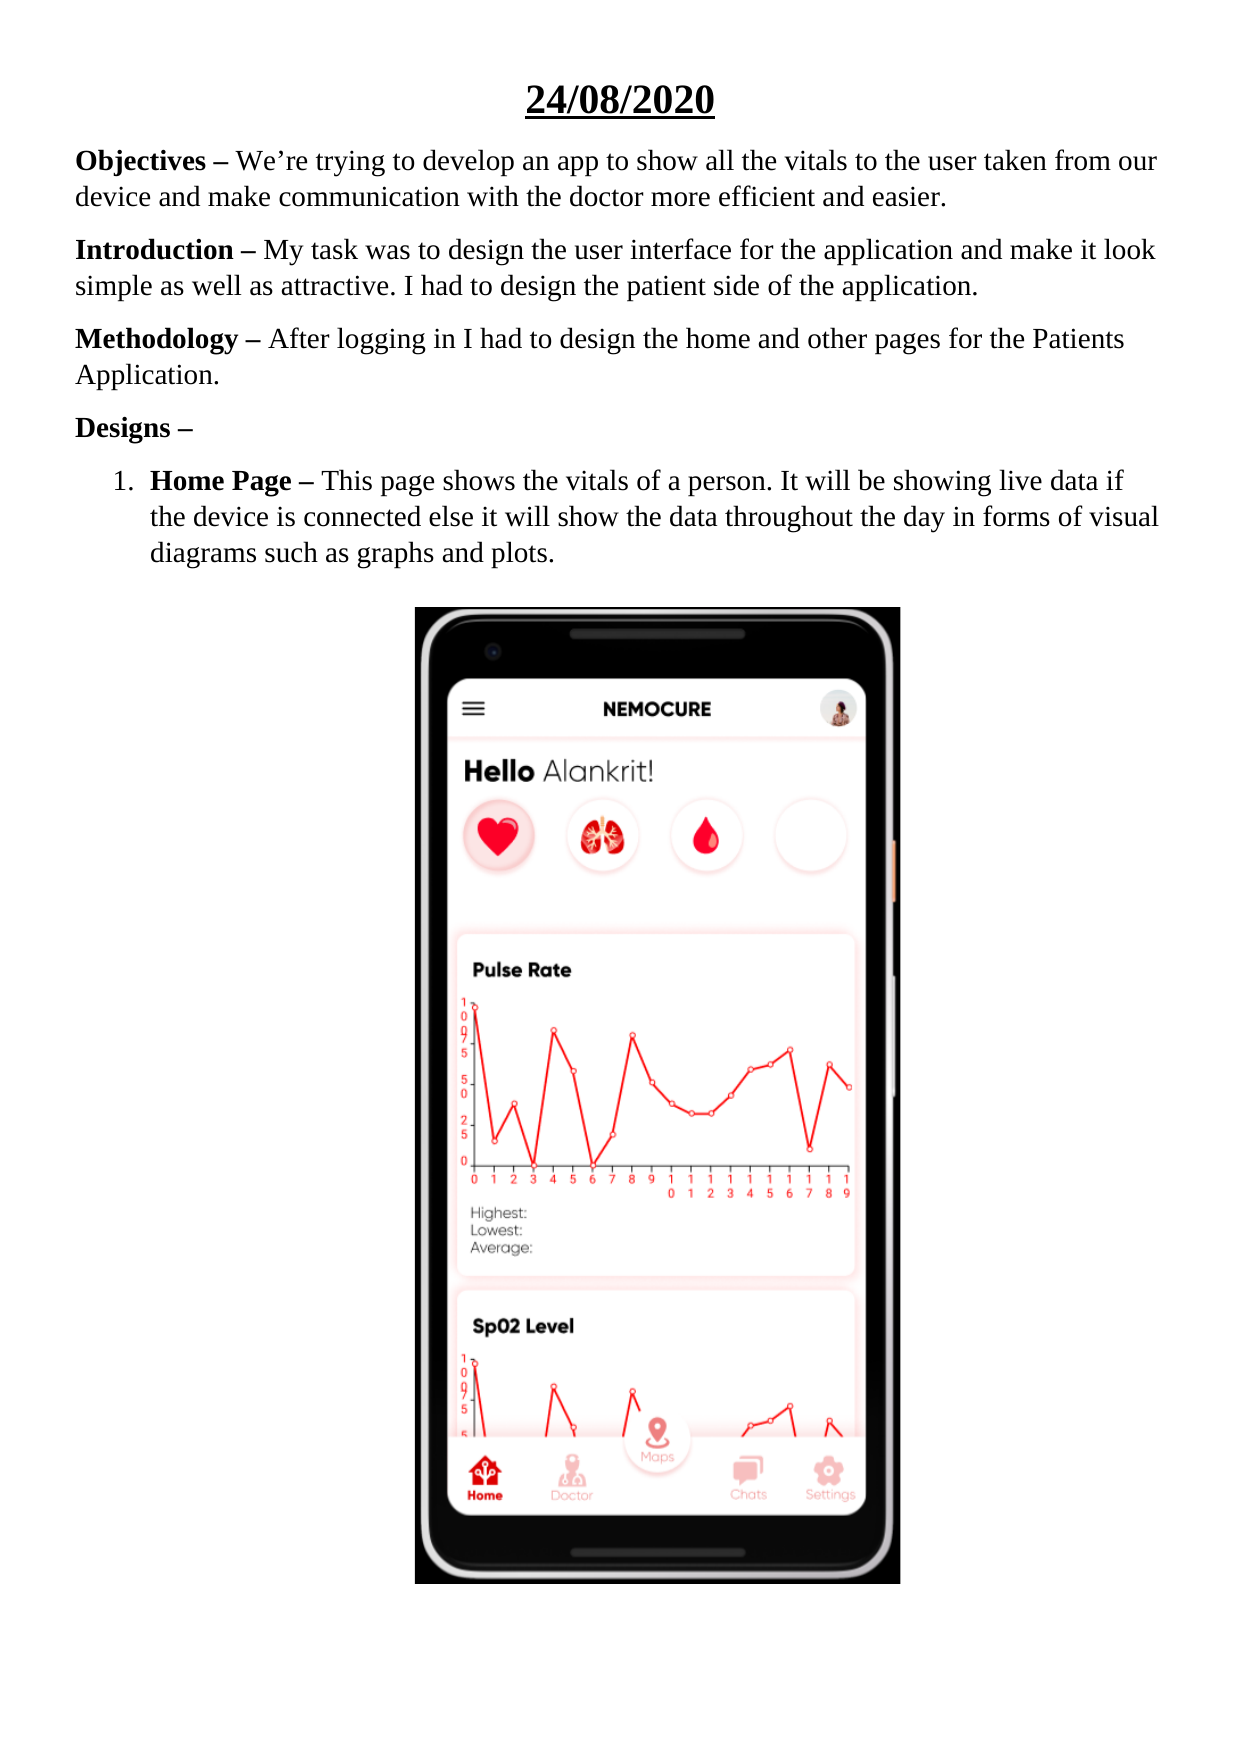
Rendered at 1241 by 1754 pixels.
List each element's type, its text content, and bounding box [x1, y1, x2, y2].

text Designs – [75, 410, 1165, 444]
text 24/08/2020 [75, 75, 1165, 123]
text Objectives – We’re trying to develop an app to show all the vitals to the user taken from our device and make communication with the doctor more efficient and easier. [75, 143, 1165, 213]
text Methodology – After logging in I had to design the home and other pages for the Patients Application. [75, 321, 1165, 391]
list Home Page – This page shows the vitals of a person. It will be showing live data if the device is connected else it will show the data throughout the day in forms of visual diagrams such as graphs and plots. [112, 463, 1165, 569]
text Introduction – My task was to design the user interface for the application and make it look simple as well as attractive. I had to design the patient side of the application. [75, 232, 1165, 302]
picture [414, 607, 901, 1584]
